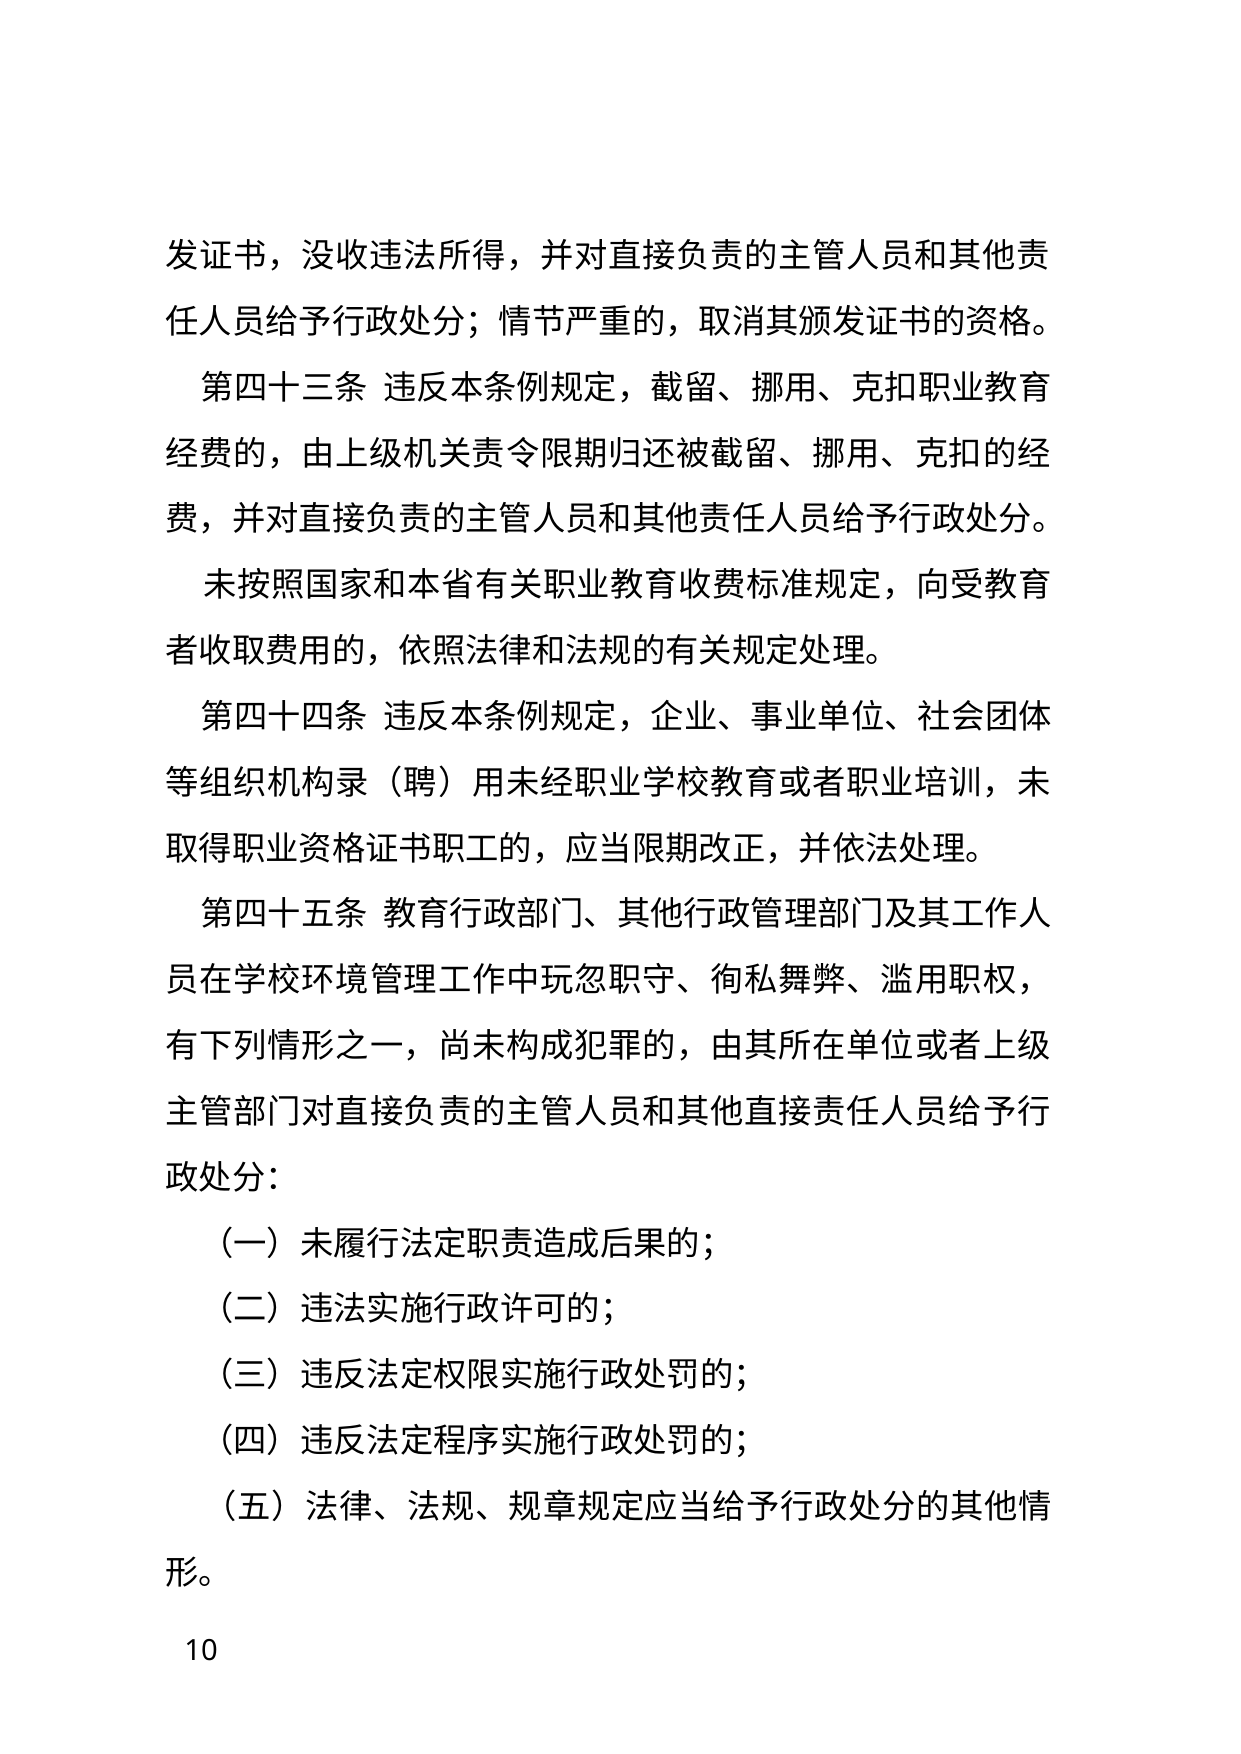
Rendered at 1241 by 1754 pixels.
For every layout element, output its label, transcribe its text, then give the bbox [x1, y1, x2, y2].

text （五）法律、法规、规章规定应当给予行政处分的其他情形。 [165, 1471, 1052, 1602]
text （四）违反法定程序实施行政处罚的； [165, 1405, 1052, 1471]
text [165, 220, 1052, 352]
text （三）违反法定权限实施行政处罚的； [165, 1339, 1052, 1405]
text （一）未履行法定职责造成后果的； [165, 1207, 1052, 1273]
text 第四十三条 违反本条例规定，截留、挪用、克扣职业教育经费的，由上级机关责令限期归还被截留、挪用、克扣的经费，并对直接负责的主管人员和其他责任人员给予行政处分。 [165, 352, 1052, 549]
text 第四十五条 教育行政部门、其他行政管理部门及其工作人员在学校环境管理工作中玩忽职守、徇私舞弊、滥用职权，有下列情形之一，尚未构成犯罪的，由其所在单位或者上级主管部门对直接负责的主管人员和其他直接责任人员给予行政处分： [165, 878, 1052, 1207]
text 未按照国家和本省有关职业教育收费标准规定，向受教育者收取费用的，依照法律和法规的有关规定处理。 [165, 549, 1052, 681]
text 第四十四条 违反本条例规定，企业、事业单位、社会团体等组织机构录（聘）用未经职业学校教育或者职业培训，未取得职业资格证书职工的，应当限期改正，并依法处理。 [165, 681, 1052, 878]
text （二）违法实施行政许可的； [165, 1273, 1052, 1339]
